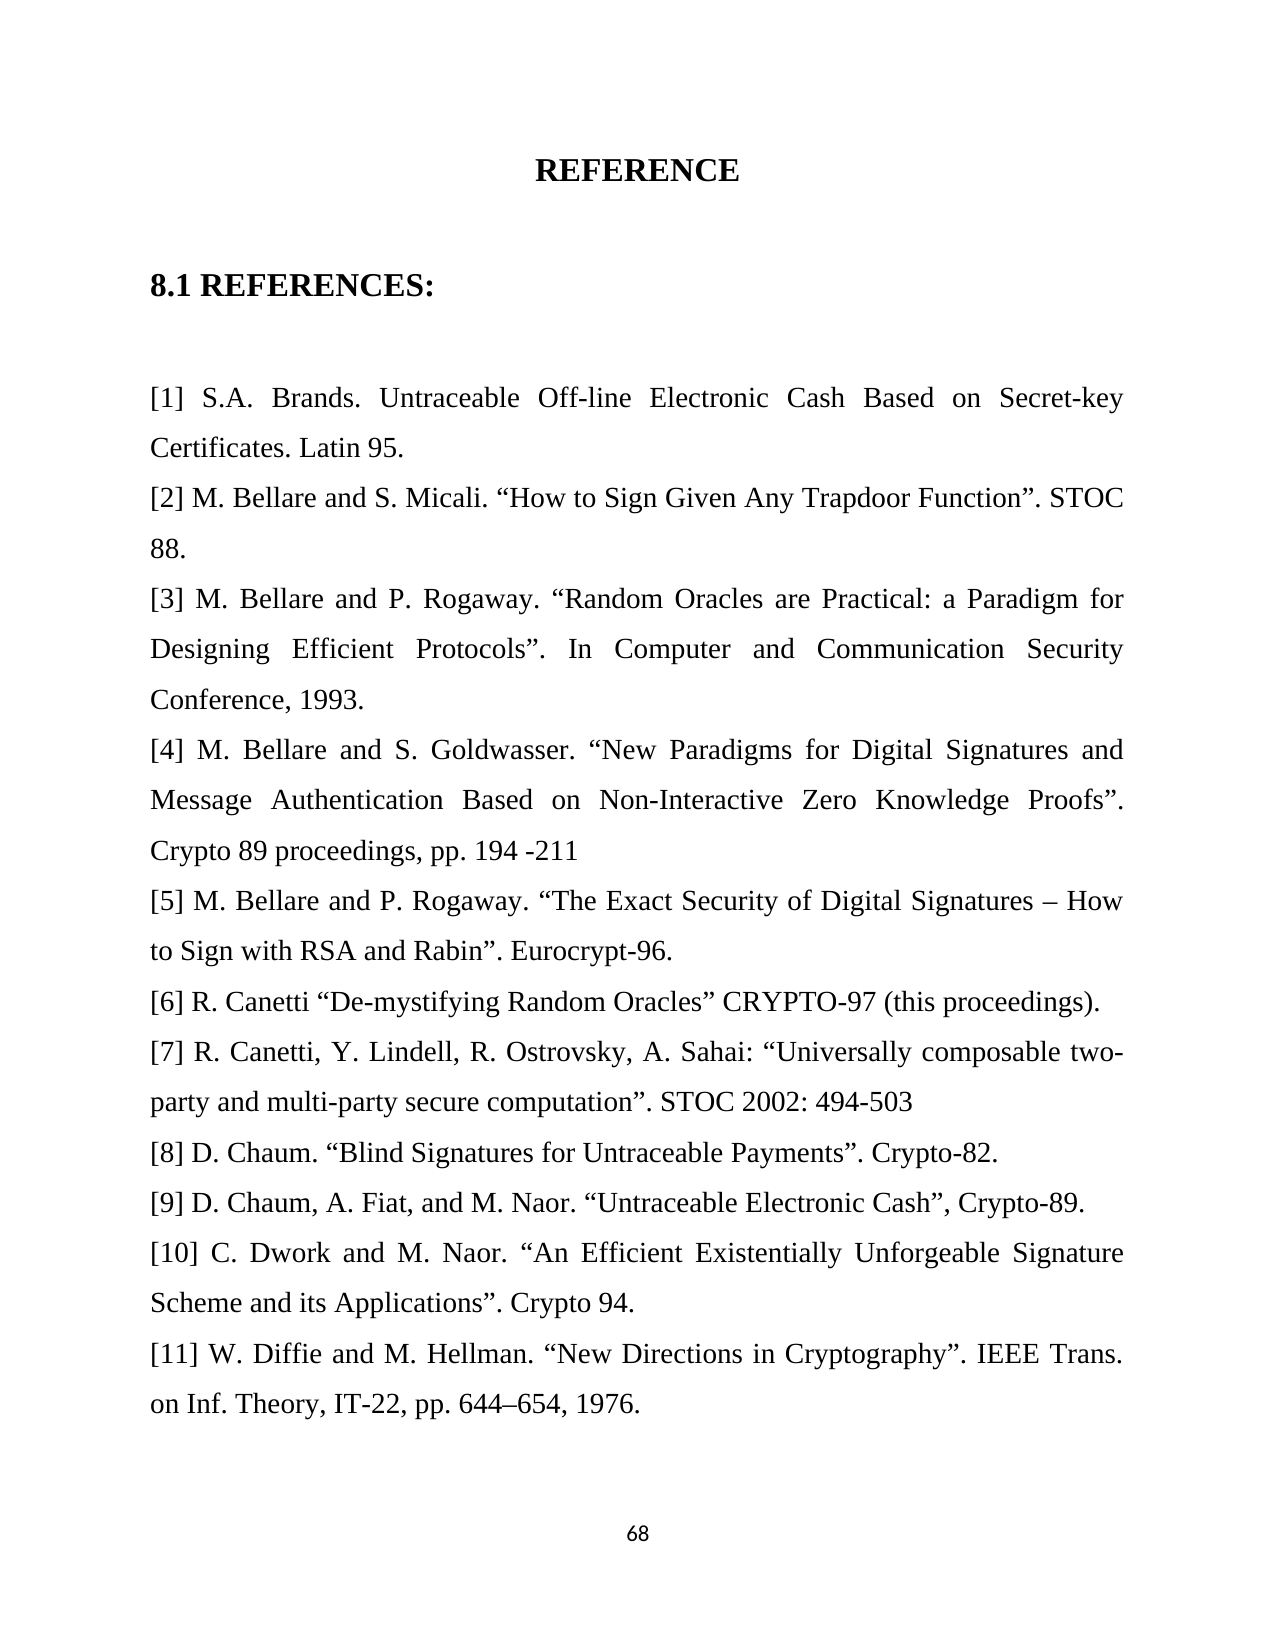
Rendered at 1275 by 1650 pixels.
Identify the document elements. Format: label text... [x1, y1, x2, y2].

text [9] D. Chaum, A. Fiat, and M. Naor. “Untraceable Electronic Cash”, Crypto-89. [150, 1185, 1125, 1218]
text [5] M. Bellare and P. Rogaway. “The Exact Security of Digital Signatures – How to Sign with RSA and Rabin”. Eurocrypt-96. [150, 883, 1125, 967]
text [2] M. Bellare and S. Micali. “How to Sign Given Any Trapdoor Function”. STOC 88. [150, 481, 1125, 564]
text REFERENCE [150, 150, 1125, 188]
text [6] R. Canetti “De-mystifying Random Oracles” CRYPTO-97 (this proceedings). [150, 984, 1125, 1017]
text [3] M. Bellare and P. Rogaway. “Random Oracles are Practical: a Paradigm for Designing Efficient Protocols”. In Computer and Communication Security Conference, 1993. [150, 581, 1125, 715]
text [8] D. Chaum. “Blind Signatures for Untraceable Payments”. Crypto-82. [150, 1135, 1125, 1168]
text 8.1 REFERENCES: [150, 265, 1125, 303]
text [11] W. Diffie and M. Hellman. “New Directions in Cryptography”. IEEE Trans. on Inf. Theory, IT-22, pp. 644–654, 1976. [150, 1336, 1125, 1420]
text [1] S.A. Brands. Untraceable Off-line Electronic Cash Based on Secret-key Certificates. Latin 95. [150, 380, 1125, 464]
text [10] C. Dwork and M. Naor. “An Efficient Existentially Unforgeable Signature Scheme and its Applications”. Crypto 94. [150, 1235, 1125, 1319]
text [7] R. Canetti, Y. Lindell, R. Ostrovsky, A. Sahai: “Universally composable two-party and multi-party secure computation”. STOC 2002: 494-503 [150, 1034, 1125, 1118]
text [4] M. Bellare and S. Goldwasser. “New Paradigms for Digital Signatures and Message Authentication Based on Non-Interactive Zero Knowledge Proofs”. Crypto 89 proceedings, pp. 194 -211 [150, 732, 1125, 866]
